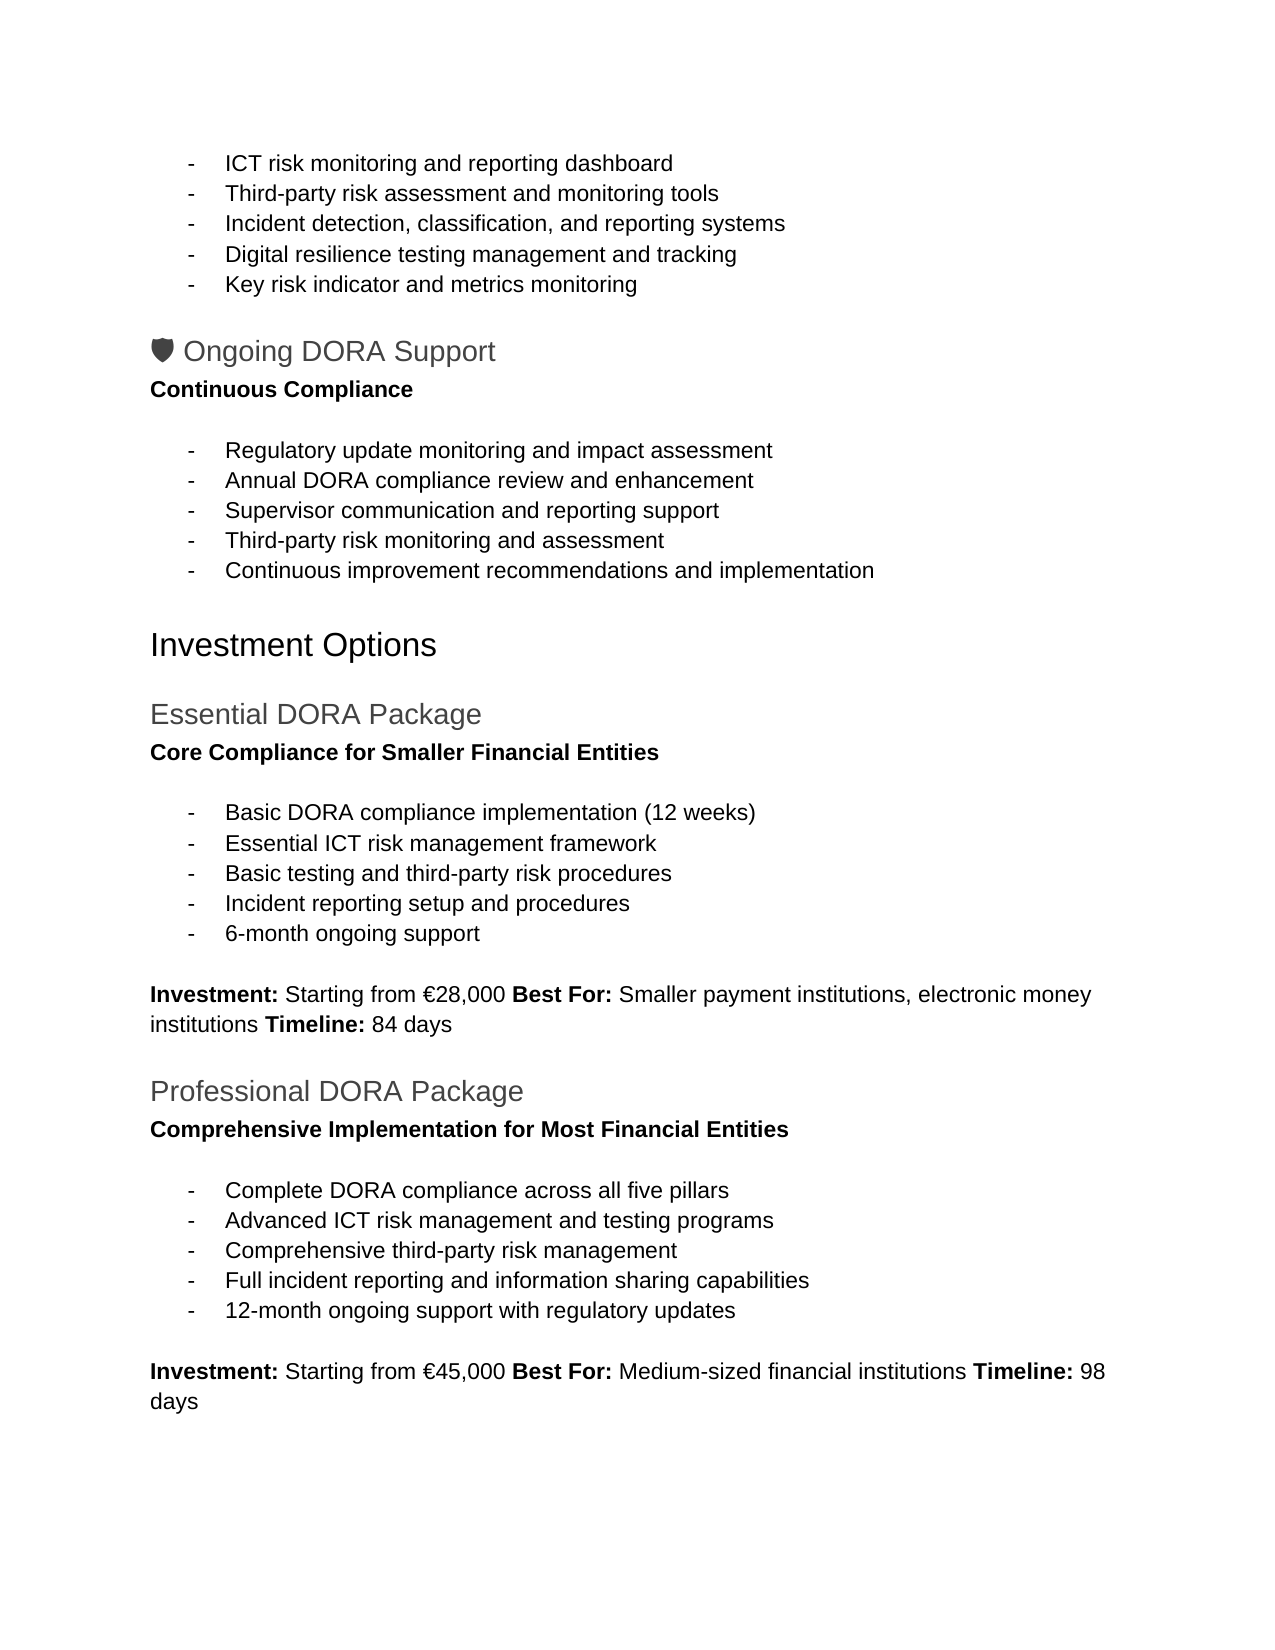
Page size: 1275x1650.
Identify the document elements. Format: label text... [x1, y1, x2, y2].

list Basic testing and third-party risk procedures [187, 860, 1125, 886]
list Essential ICT risk management framework [187, 829, 1125, 856]
text Continuous Compliance [150, 376, 1125, 403]
list 6-month ongoing support [187, 920, 1125, 946]
list Incident reporting setup and procedures [187, 890, 1125, 916]
list Annual DORA compliance review and enhancement [187, 467, 1125, 493]
list Incident detection, classification, and reporting systems [187, 210, 1125, 237]
list Full incident reporting and information sharing capabilities [187, 1267, 1125, 1293]
subtitle 🛡️ Ongoing DORA Support [150, 334, 1125, 368]
text Comprehensive Implementation for Most Financial Entities [150, 1116, 1125, 1142]
text Core Compliance for Smaller Financial Entities [150, 739, 1125, 765]
list Complete DORA compliance across all five pillars [187, 1177, 1125, 1203]
list Regulatory update monitoring and impact assessment [187, 437, 1125, 463]
subtitle Professional DORA Package [150, 1074, 1125, 1108]
list Comprehensive third-party risk management [187, 1237, 1125, 1263]
list Supervisor communication and reporting support [187, 497, 1125, 523]
list Third-party risk monitoring and assessment [187, 527, 1125, 554]
subtitle Essential DORA Package [150, 697, 1125, 731]
list Digital resilience testing management and tracking [187, 241, 1125, 267]
list ICT risk monitoring and reporting dashboard [187, 150, 1125, 176]
list Basic DORA compliance implementation (12 weeks) [187, 799, 1125, 826]
list Continuous improvement recommendations and implementation [187, 557, 1125, 584]
text Investment: Starting from €45,000 Best For: Medium-sized financial institutions Timeline: 98 days [150, 1358, 1125, 1414]
list Key risk indicator and metrics monitoring [187, 271, 1125, 297]
list Advanced ICT risk management and testing programs [187, 1207, 1125, 1233]
subtitle Investment Options [150, 625, 1125, 664]
text Investment: Starting from €28,000 Best For: Smaller payment institutions, electronic money institutions Timeline: 84 days [150, 981, 1125, 1037]
list 12-month ongoing support with regulatory updates [187, 1297, 1125, 1324]
list Third-party risk assessment and monitoring tools [187, 180, 1125, 207]
